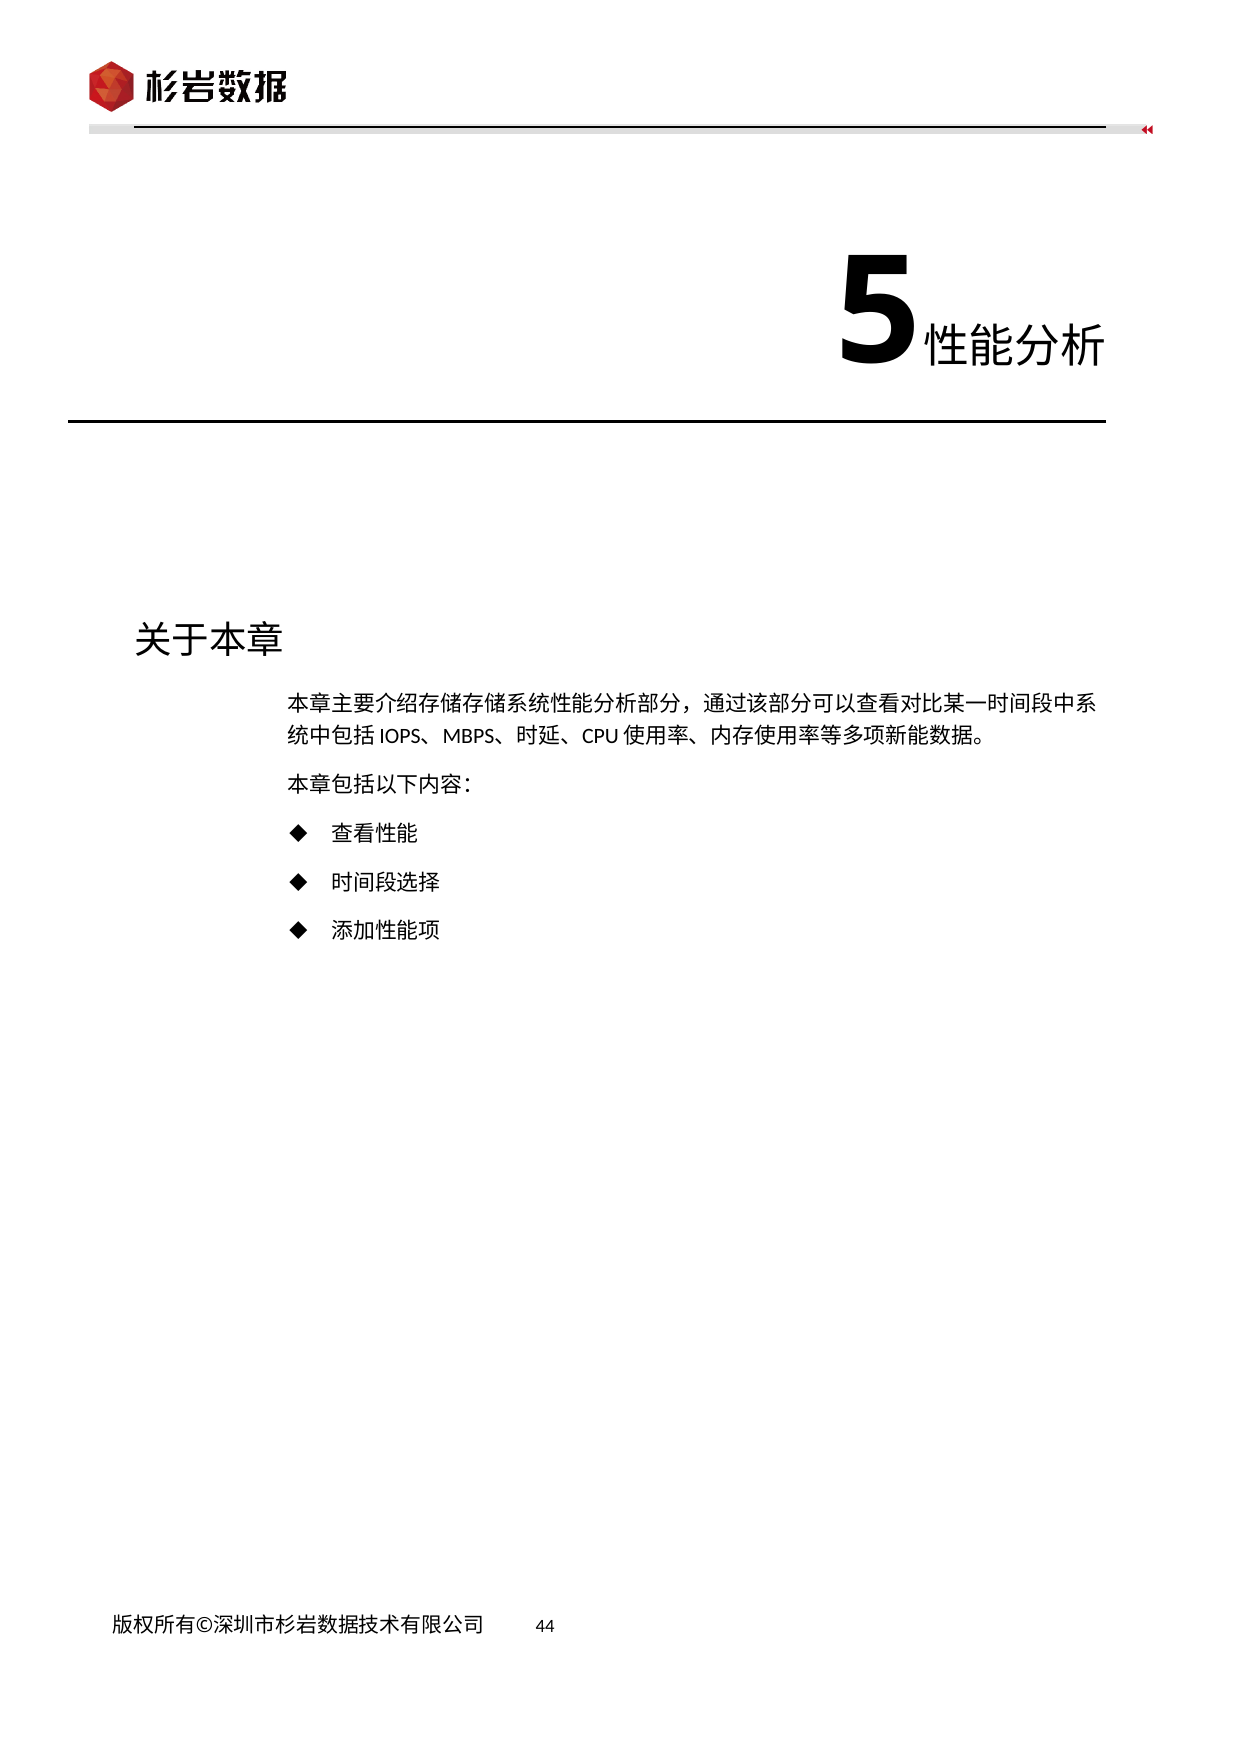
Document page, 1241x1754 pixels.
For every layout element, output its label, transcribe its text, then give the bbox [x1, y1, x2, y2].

list 时间段选择 [287, 864, 1106, 897]
text 本章包括以下内容： [287, 767, 1106, 799]
text 性能分析 [68, 190, 1106, 420]
picture [0, 0, 1241, 134]
text 关于本章 [134, 604, 1106, 669]
text 本章主要介绍存储存储系统性能分析部分，通过该部分可以查看对比某一时间段中系统中包括IOPS、MBPS、时延、CPU使用率、内存使用率等多项新能数据。 [287, 686, 1106, 751]
list 添加性能项 [287, 913, 1106, 946]
list 查看性能 [287, 816, 1106, 848]
